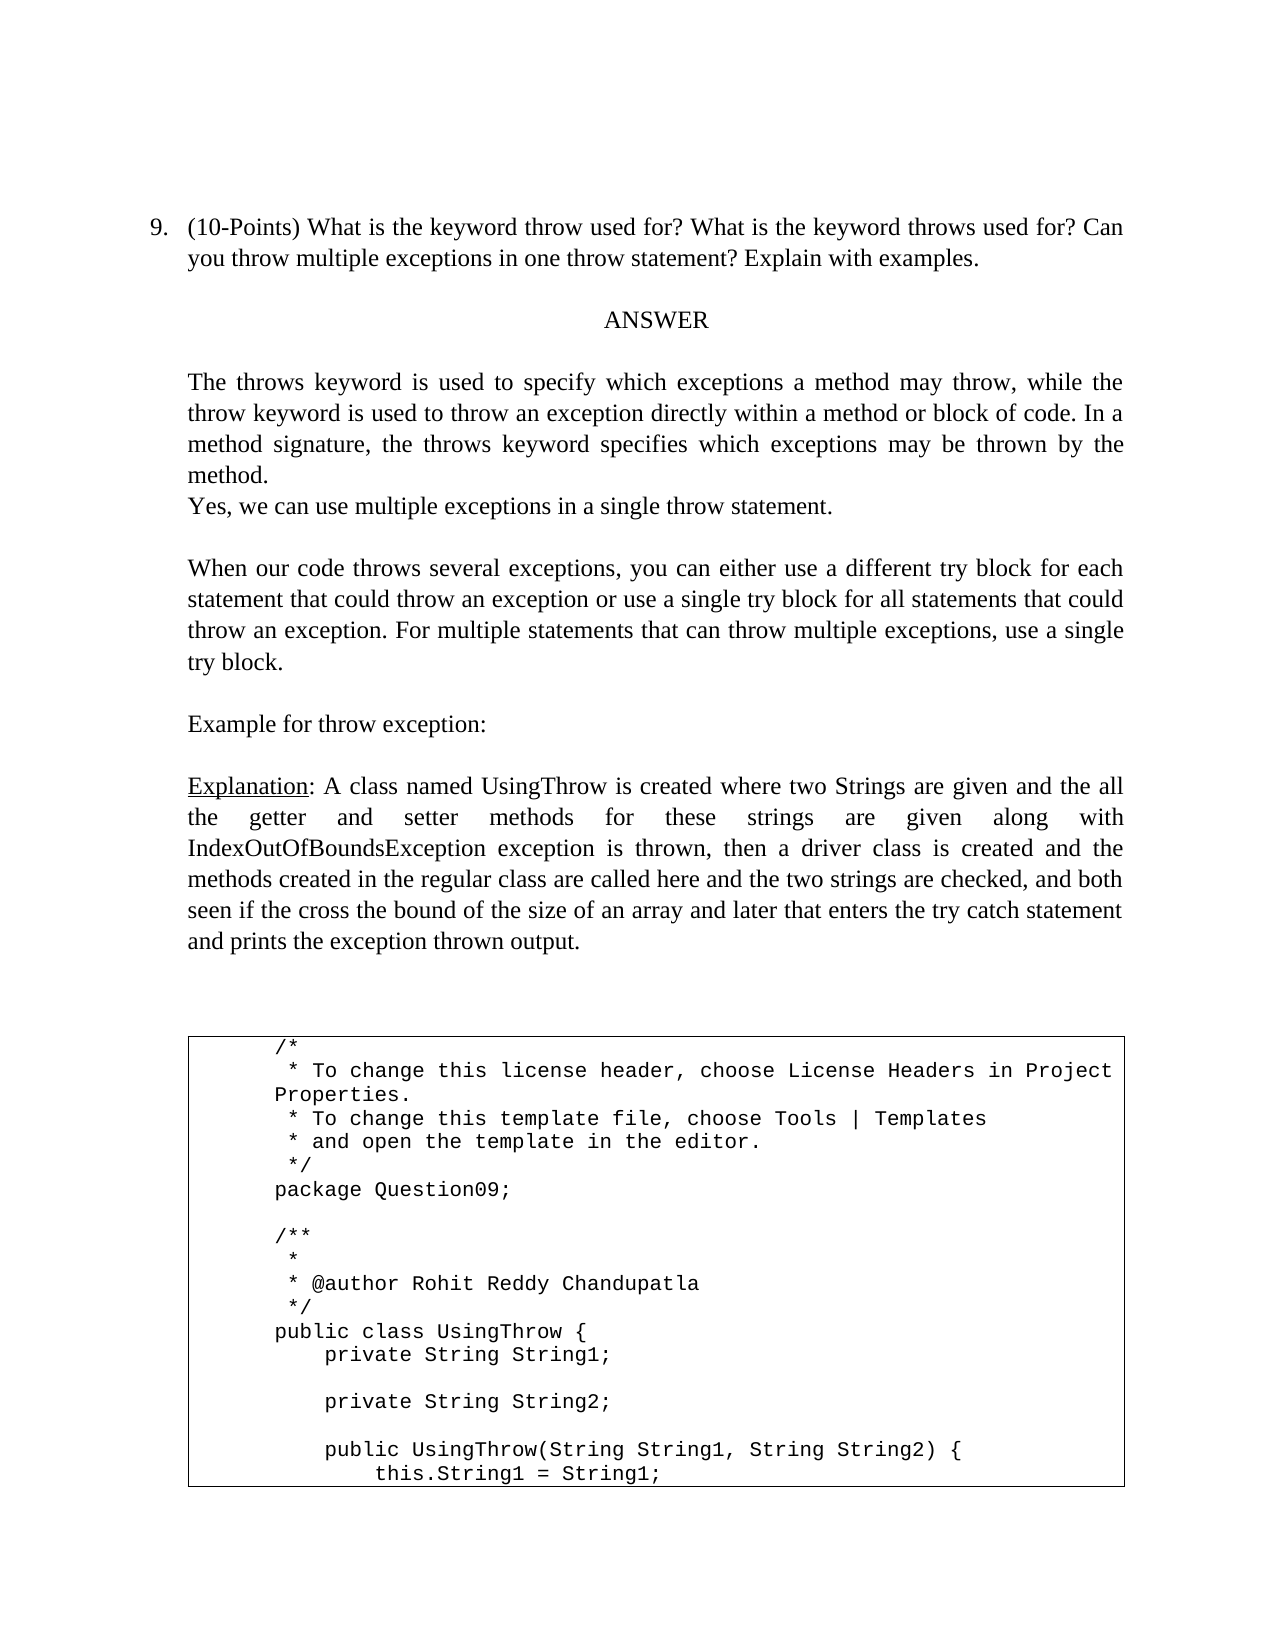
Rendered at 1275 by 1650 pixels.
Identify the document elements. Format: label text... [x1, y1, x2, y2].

list When our code throws several exceptions, you can either use a different try block for each statement that could throw an exception or use a single try block for all statements that could throw an exception. For multiple statements that can throw multiple exceptions, use a single try block. [187, 553, 1125, 675]
list Yes, we can use multiple exceptions in a single throw statement. [187, 491, 1125, 520]
list The throws keyword is used to specify which exceptions a method may throw, while the throw keyword is used to throw an exception directly within a method or block of code. In a method signature, the throws keyword specifies which exceptions may be thrown by the method. [187, 367, 1125, 489]
list (10-Points) What is the keyword throw used for? What is the keyword throws used for? Can you throw multiple exceptions in one throw statement? Explain with examples. [150, 212, 1125, 272]
list ANSWER [187, 305, 1125, 334]
list Explanation: A class named UsingThrow is created where two Strings are given and the all the getter and setter methods for these strings are given along with IndexOutOfBoundsException exception is thrown, then a driver class is created and the methods created in the regular class are called here and the two strings are checked, and both seen if the cross the bound of the size of an array and later that enters the try catch statement and prints the exception thrown output. [187, 771, 1125, 955]
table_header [189, 1037, 1124, 1486]
list Example for throw exception: [187, 709, 1125, 737]
